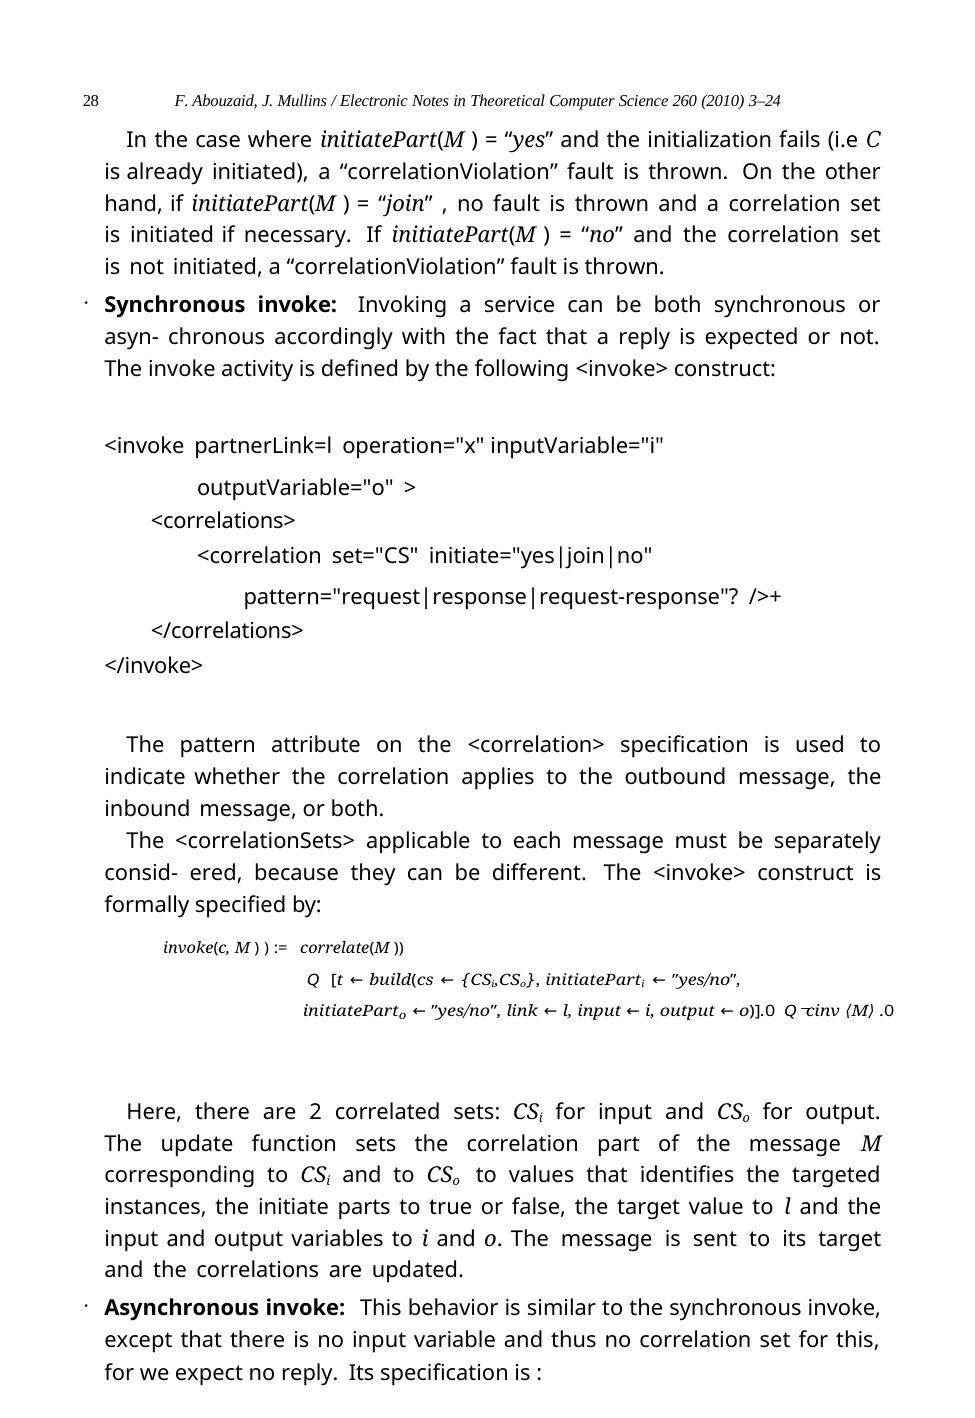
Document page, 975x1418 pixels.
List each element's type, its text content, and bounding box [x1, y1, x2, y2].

list Synchronous invoke: Invoking a service can be both synchronous or asyn- chronous accordingly with the fact that a reply is expected or not. The invoke activity is defined by the following <invoke> construct: [83, 289, 881, 383]
text The <correlationSets> applicable to each message must be separately consid- ered, because they can be different. The <invoke> construct is formally specified by: [104, 825, 881, 919]
text </correlations> [151, 622, 904, 642]
text <invoke partnerLink=l operation="x" inputVariable="i" outputVariable="o" > [104, 431, 696, 501]
text In the case where initiatePart(M ) = “yes” and the initialization fails (i.e C is already initiated), a “correlationViolation” fault is thrown. On the other hand, if initiatePart(M ) = “join” , no fault is thrown and a correlation set is initiated if necessary. If initiatePart(M ) = “no” and the correlation set is not initiated, a “correlationViolation” fault is thrown. [104, 124, 881, 280]
text </invoke> [104, 650, 904, 680]
text Q [t ← build(cs ← {CSi,CSo}, initiateParti ← ”yes/no”, [306, 968, 904, 990]
text <correlations> [151, 513, 904, 533]
text Here, there are 2 correlated sets: CSi for input and CSo for output. The update function sets the correlation part of the message M corresponding to CSi and to CSo to values that identifies the targeted instances, the initiate parts to true or false, the target value to l and the input and output variables to i and o. The message is sent to its target and the correlations are updated. [104, 1096, 881, 1284]
text <correlation set="CS" initiate="yes|join|no" pattern="request|response|request-response"? />+ [197, 540, 800, 611]
list Asynchronous invoke: This behavior is similar to the synchronous invoke, except that there is no input variable and thus no correlation set for this, for we expect no reply. Its specification is : [83, 1292, 881, 1386]
text invoke(c, M ) ) := correlate(M )) [148, 937, 904, 958]
text initiateParto ← ”yes/no”, link ← l, input ← i, output ← o)].0 Q cinv ⟨M⟩ .0 [303, 1000, 904, 1024]
text The pattern attribute on the <correlation> specification is used to indicate whether the correlation applies to the outbound message, the inbound message, or both. [104, 728, 882, 822]
